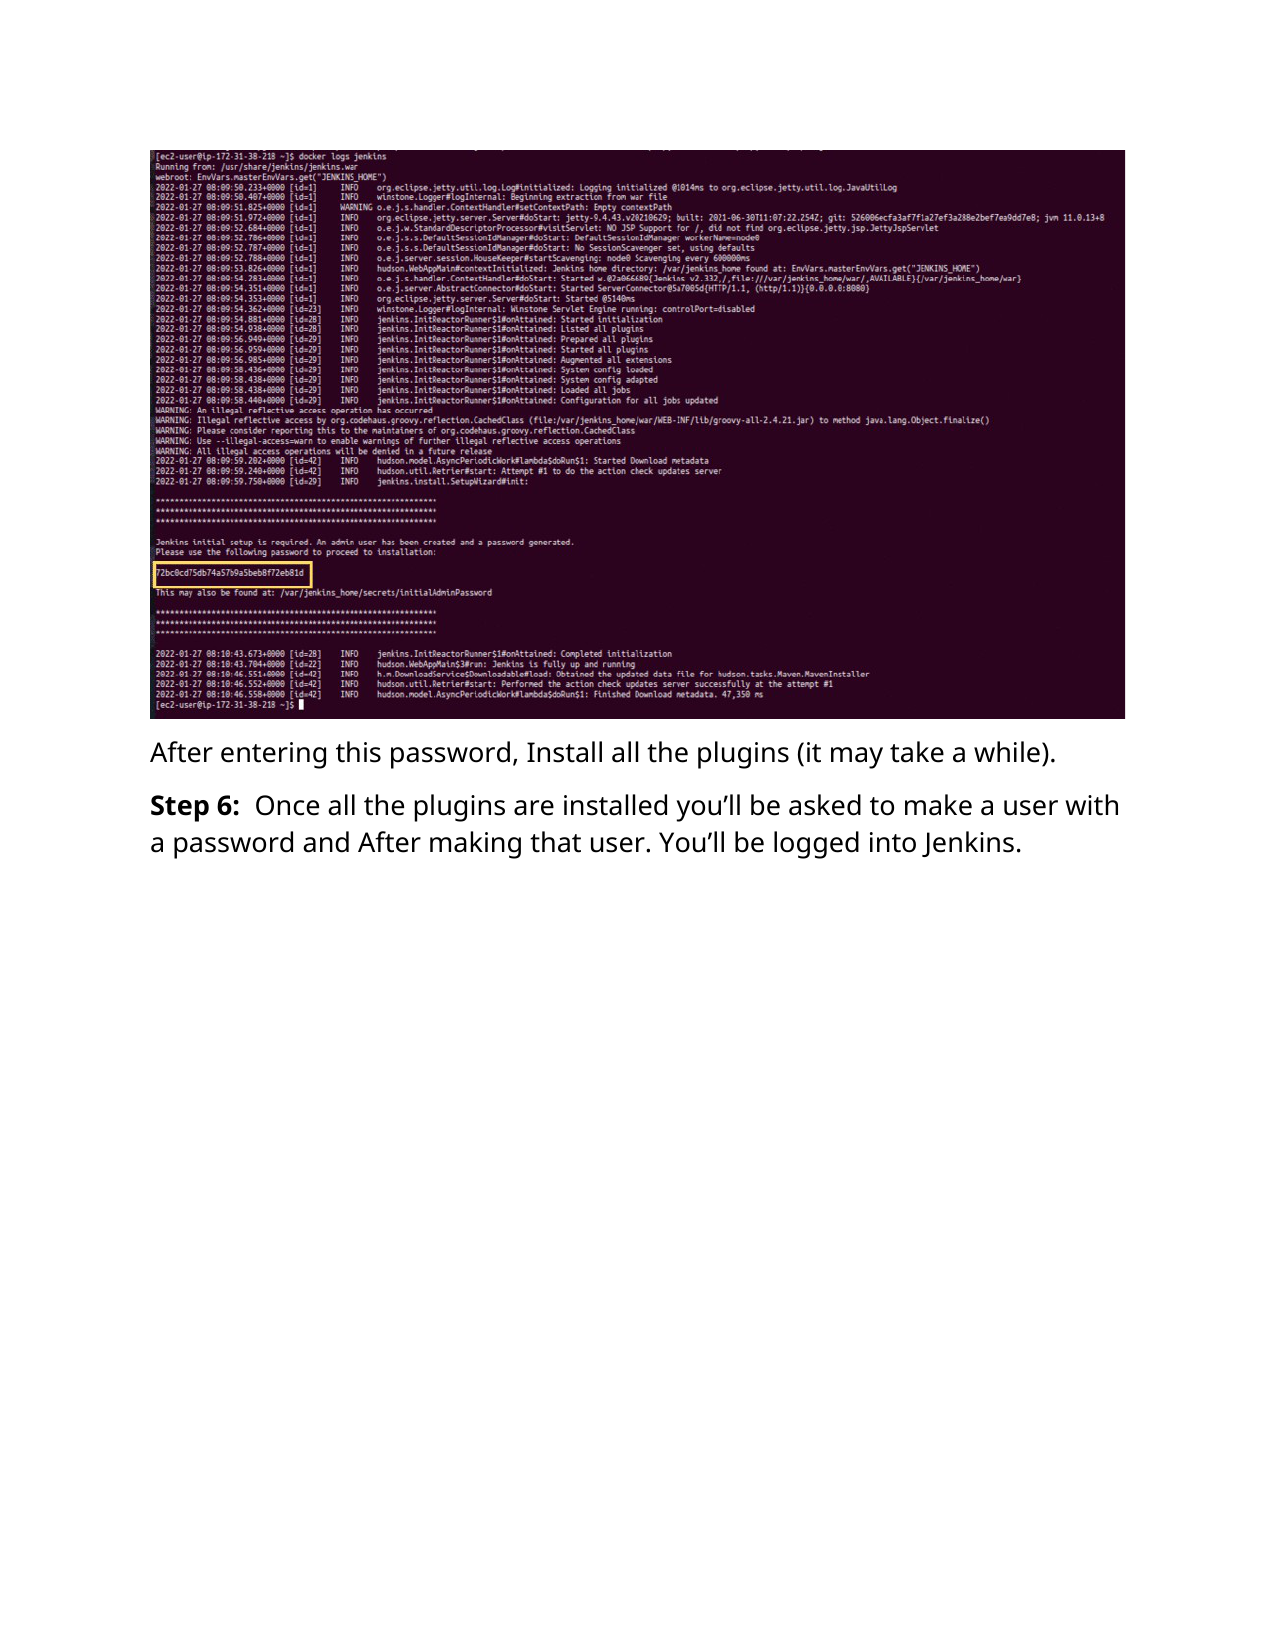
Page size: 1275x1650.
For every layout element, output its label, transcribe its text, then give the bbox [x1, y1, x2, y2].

text Step 6: Once all the plugins are installed you’ll be asked to make a user with a password and After making that user. You’ll be logged into Jenkins. [150, 786, 1125, 860]
picture [150, 150, 1125, 719]
text After entering this password, Install all the plugins (it may take a while). [150, 734, 1125, 771]
